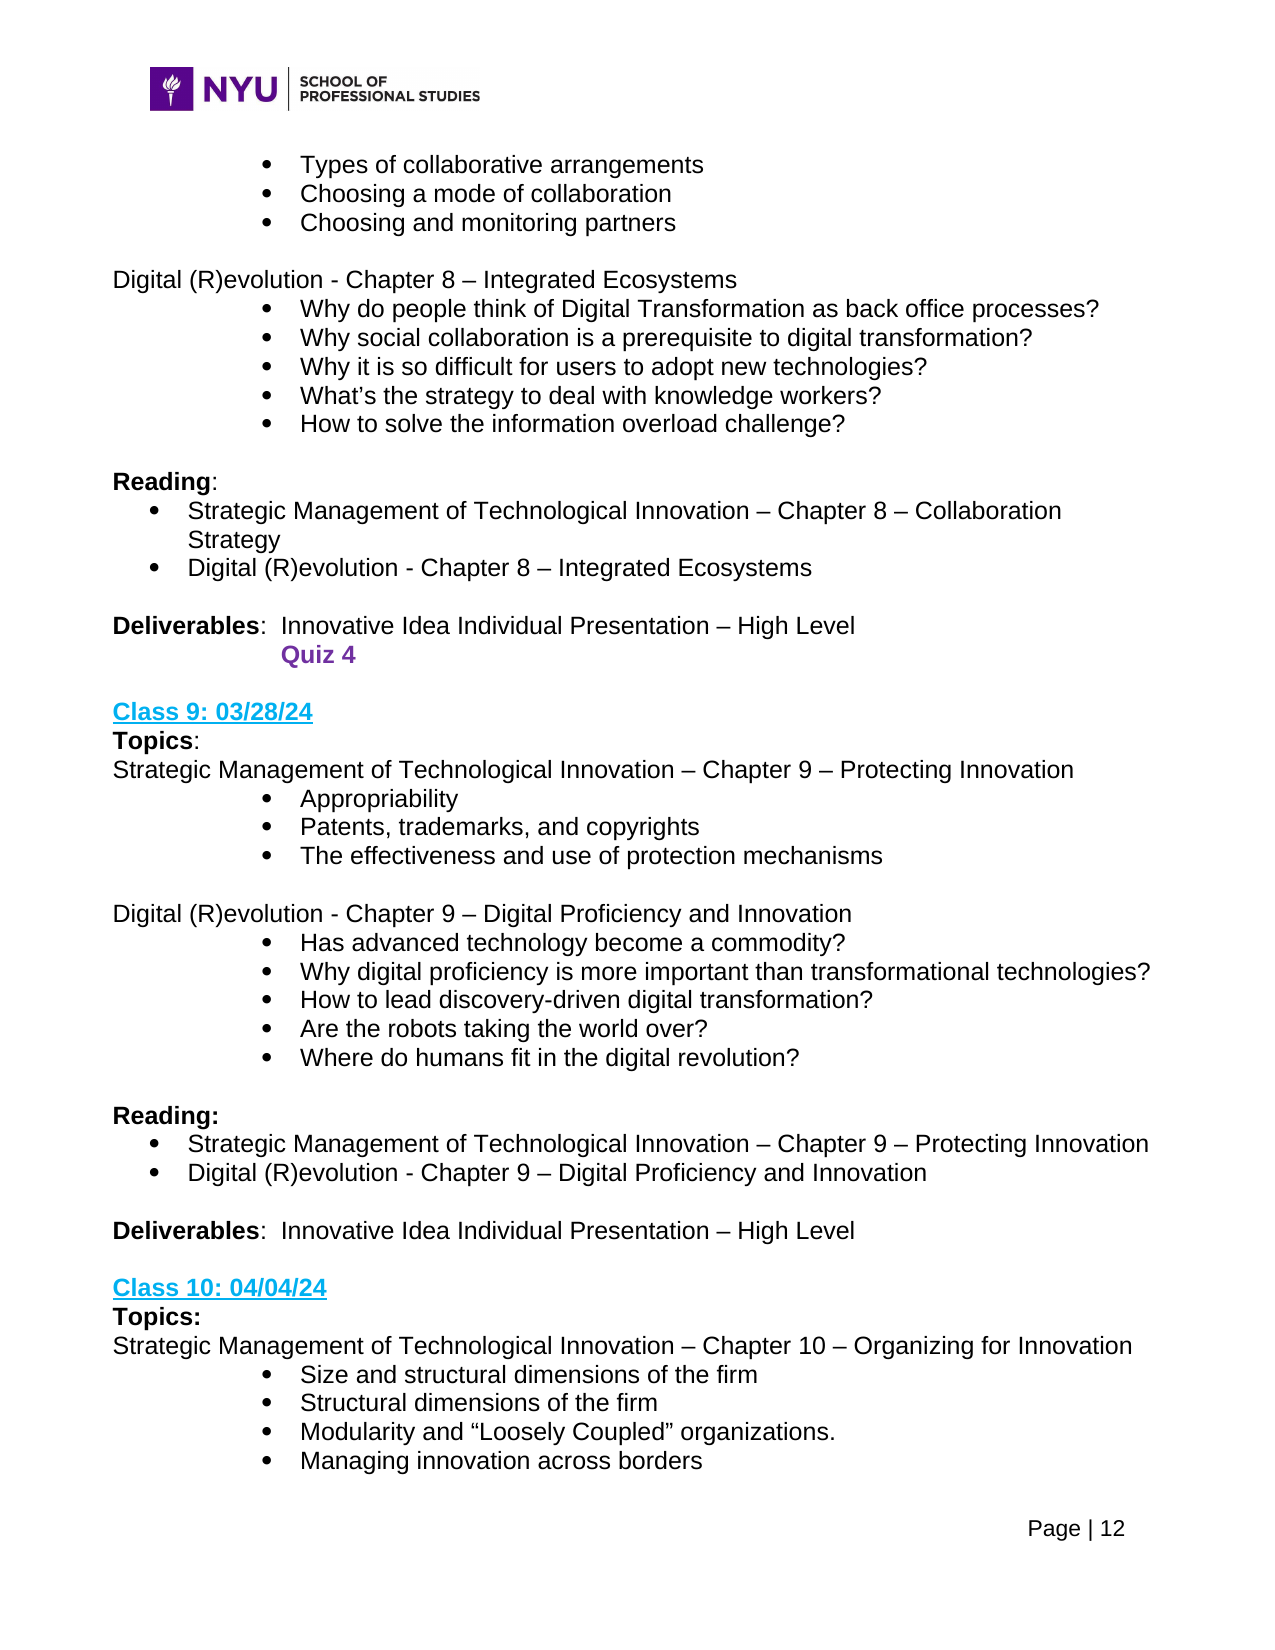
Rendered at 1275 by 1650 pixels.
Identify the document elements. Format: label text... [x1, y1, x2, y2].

text Quiz 4 [112, 640, 1162, 668]
list Managing innovation across borders [262, 1446, 1162, 1475]
list The effectiveness and use of protection mechanisms [262, 841, 1162, 870]
list Are the robots taking the world over? [262, 1014, 1162, 1043]
list Where do humans fit in the digital revolution? [262, 1043, 1162, 1072]
list Has advanced technology become a commodity? [262, 928, 1162, 956]
list Types of collaborative arrangements [262, 150, 1162, 179]
text Reading: [112, 467, 1162, 496]
list Choosing and monitoring partners [262, 208, 1162, 237]
text Deliverables: Innovative Idea Individual Presentation – High Level [112, 611, 1162, 640]
list Why it is so difficult for users to adopt new technologies? [262, 352, 1162, 381]
text Strategic Management of Technological Innovation – Chapter 9 – Protecting Innovation [112, 755, 1162, 783]
list Why digital proficiency is more important than transformational technologies? [262, 956, 1162, 985]
list How to lead discovery-driven digital transformation? [262, 985, 1162, 1014]
picture [150, 67, 480, 111]
text Deliverables: Innovative Idea Individual Presentation – High Level [112, 1216, 1162, 1244]
text Class 9: [112, 697, 1162, 726]
list Modularity and “Loosely Coupled” organizations. [262, 1417, 1162, 1446]
text Class 10: [112, 1273, 1162, 1302]
text Reading: [112, 1101, 1162, 1129]
list Choosing a mode of collaboration [262, 179, 1162, 208]
text Topics: [112, 726, 1162, 755]
list Digital (R)evolution - Chapter 8 – Integrated Ecosystems [150, 553, 1162, 582]
list Structural dimensions of the firm [262, 1388, 1162, 1417]
list How to solve the information overload challenge? [262, 409, 1162, 438]
list Appropriability [262, 783, 1162, 812]
list Strategic Management of Technological Innovation – Chapter 9 – Protecting Innovation [150, 1129, 1162, 1158]
list Why do people think of Digital Transformation as back office processes? [262, 294, 1162, 323]
text Strategic Management of Technological Innovation – Chapter 10 – Organizing for Innovation [112, 1331, 1162, 1359]
list Strategic Management of Technological Innovation – Chapter 8 – Collaboration Strategy [150, 496, 1162, 553]
list What’s the strategy to deal with knowledge workers? [262, 381, 1162, 409]
list Size and structural dimensions of the firm [262, 1359, 1162, 1388]
text Digital (R)evolution - Chapter 8 – Integrated Ecosystems [112, 265, 1162, 294]
text Topics: [112, 1302, 1162, 1331]
list Digital (R)evolution - Chapter 9 – Digital Proficiency and Innovation [150, 1158, 1162, 1187]
list Why social collaboration is a prerequisite to digital transformation? [262, 323, 1162, 352]
text Digital (R)evolution - Chapter 9 – Digital Proficiency and Innovation [112, 899, 1162, 928]
list Patents, trademarks, and copyrights [262, 812, 1162, 841]
